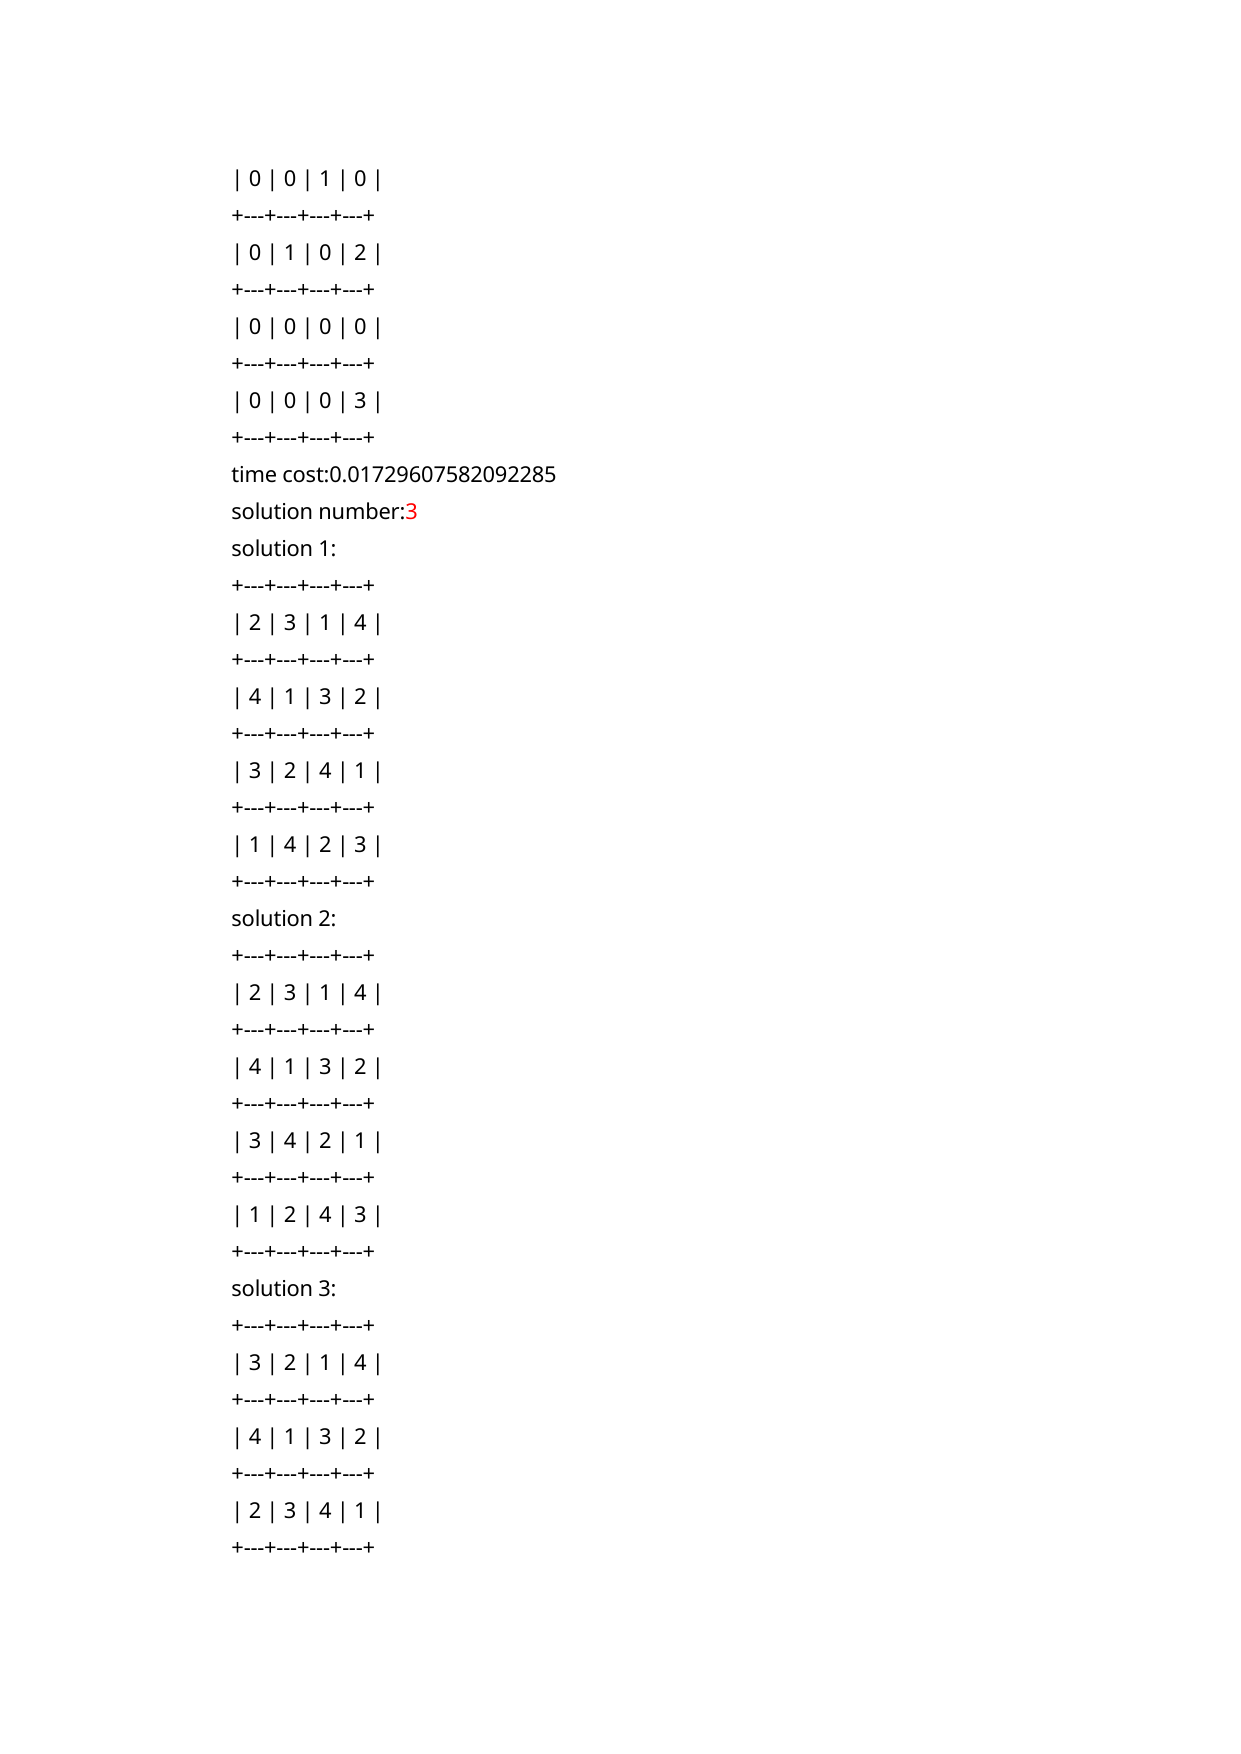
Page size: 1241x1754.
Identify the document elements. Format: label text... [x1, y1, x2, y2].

text +---+---+---+---+ [187, 1012, 1042, 1045]
text +---+---+---+---+ [187, 347, 1042, 379]
text time cost:0.01729607582092285 [187, 458, 1042, 490]
text +---+---+---+---+ [187, 864, 1042, 897]
text +---+---+---+---+ [187, 1234, 1042, 1267]
text solution 3: [187, 1271, 1042, 1304]
text | 3 | 4 | 2 | 1 | [187, 1123, 1042, 1156]
text | 2 | 3 | 4 | 1 | [187, 1493, 1042, 1526]
text +---+---+---+---+ [187, 421, 1042, 453]
text | 0 | 0 | 0 | 0 | [187, 310, 1042, 342]
text +---+---+---+---+ [187, 1308, 1042, 1341]
text | 3 | 2 | 1 | 4 | [187, 1345, 1042, 1378]
text +---+---+---+---+ [187, 1456, 1042, 1489]
text +---+---+---+---+ [187, 273, 1042, 305]
text +---+---+---+---+ [187, 1160, 1042, 1193]
text | 4 | 1 | 3 | 2 | [187, 1049, 1042, 1082]
text | 2 | 3 | 1 | 4 | [187, 606, 1042, 638]
text solution 1: [187, 532, 1042, 564]
text +---+---+---+---+ [187, 938, 1042, 971]
text | 1 | 4 | 2 | 3 | [187, 828, 1042, 860]
text | 4 | 1 | 3 | 2 | [187, 1419, 1042, 1452]
text +---+---+---+---+ [187, 717, 1042, 749]
text | 4 | 1 | 3 | 2 | [187, 680, 1042, 712]
text solution 2: [187, 902, 1042, 934]
text +---+---+---+---+ [187, 643, 1042, 675]
text | 1 | 2 | 4 | 3 | [187, 1197, 1042, 1230]
text +---+---+---+---+ [187, 569, 1042, 601]
text +---+---+---+---+ [187, 199, 1042, 231]
text solution number:3 [187, 495, 1042, 527]
text | 2 | 3 | 1 | 4 | [187, 976, 1042, 1008]
text +---+---+---+---+ [187, 1086, 1042, 1119]
text +---+---+---+---+ [187, 1530, 1042, 1563]
text | 0 | 0 | 1 | 0 | [187, 162, 1042, 194]
text | 0 | 0 | 0 | 3 | [187, 384, 1042, 416]
text +---+---+---+---+ [187, 1382, 1042, 1415]
text | 0 | 1 | 0 | 2 | [187, 236, 1042, 268]
text | 3 | 2 | 4 | 1 | [187, 754, 1042, 786]
text +---+---+---+---+ [187, 791, 1042, 823]
